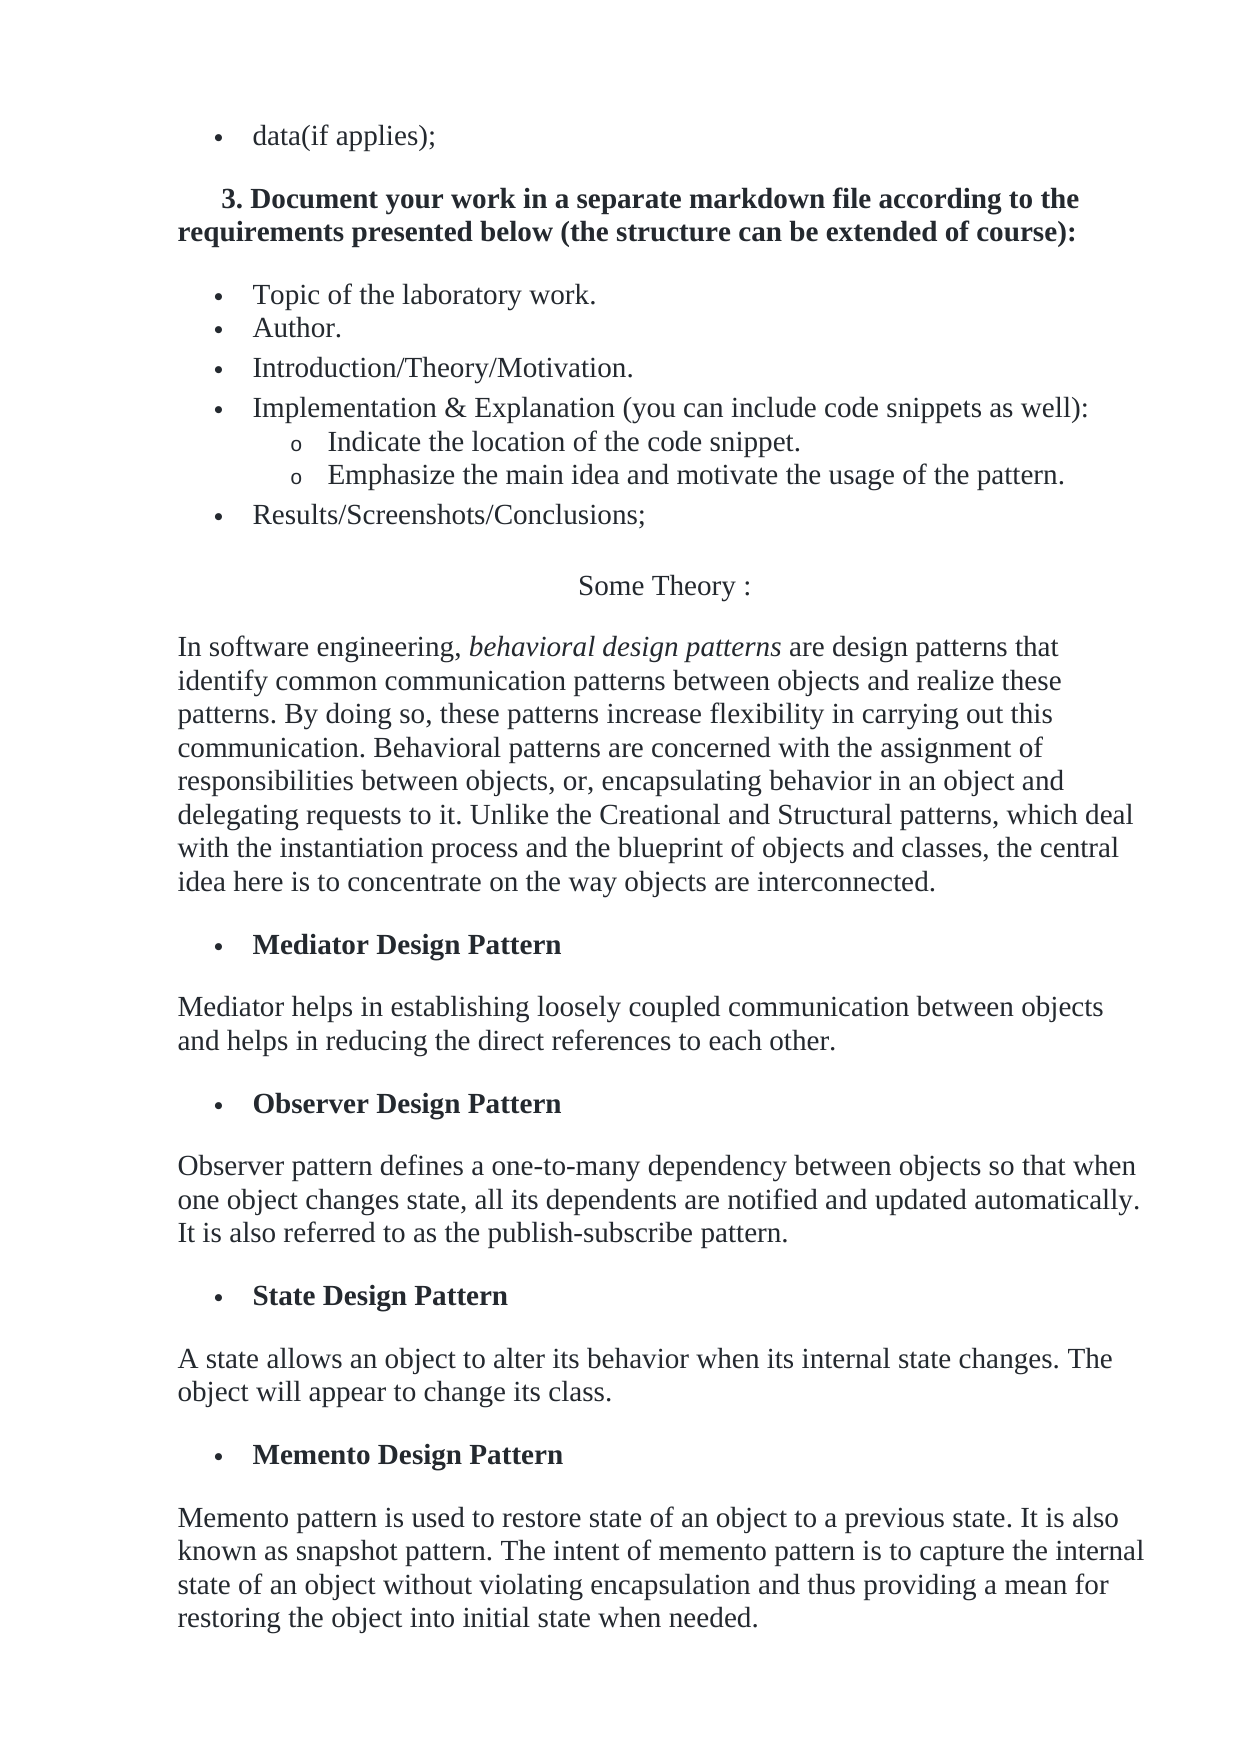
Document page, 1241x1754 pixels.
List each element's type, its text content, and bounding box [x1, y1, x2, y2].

list Author. [215, 311, 1152, 344]
list Topic of the laboratory work. [215, 277, 1152, 311]
list State Design Pattern [215, 1278, 1152, 1312]
list Observer Design Pattern [215, 1086, 1152, 1119]
list Emphasize the main idea and motivate the usage of the pattern. [290, 457, 1152, 491]
subtitle Some Theory : [177, 568, 1152, 602]
list Implementation & Explanation (you can include code snippets as well): [215, 390, 1152, 424]
list Mediator Design Pattern [215, 927, 1152, 960]
text A state allows an object to alter its behavior when its internal state changes. The object will appear to change its class. [177, 1341, 1152, 1408]
list Memento Design Pattern [215, 1437, 1152, 1471]
text Memento pattern is used to restore state of an object to a previous state. It is also known as snapshot pattern. The intent of memento pattern is to capture the internal state of an object without violating encapsulation and thus providing a mean for restoring the object into initial state when needed. [177, 1500, 1152, 1634]
text Mediator helps in establishing loosely coupled communication between objects and helps in reducing the direct references to each other. [177, 989, 1152, 1057]
text In software engineering, behavioral design patterns are design patterns that identify common communication patterns between objects and realize these patterns. By doing so, these patterns increase flexibility in carrying out this communication. Behavioral patterns are concerned with the assignment of responsibilities between objects, or, encapsulating behavior in an object and delegating requests to it. Unlike the Creational and Structural patterns, which deal with the instantiation process and the blueprint of objects and classes, the central idea here is to concentrate on the way objects are interconnected. [177, 629, 1152, 898]
text 3. Document your work in a separate markdown file according to the requirements presented below (the structure can be extended of course): [177, 181, 1152, 248]
list Indicate the location of the code snippet. [290, 424, 1152, 457]
list Introduction/Theory/Motivation. [215, 350, 1152, 384]
list Results/Screenshots/Conclusions; [215, 497, 1152, 531]
list data(if applies); [215, 118, 1152, 152]
text Observer pattern defines a one-to-many dependency between objects so that when one object changes state, all its dependents are notified and updated automatically. It is also referred to as the publish-subscribe pattern. [177, 1148, 1152, 1249]
